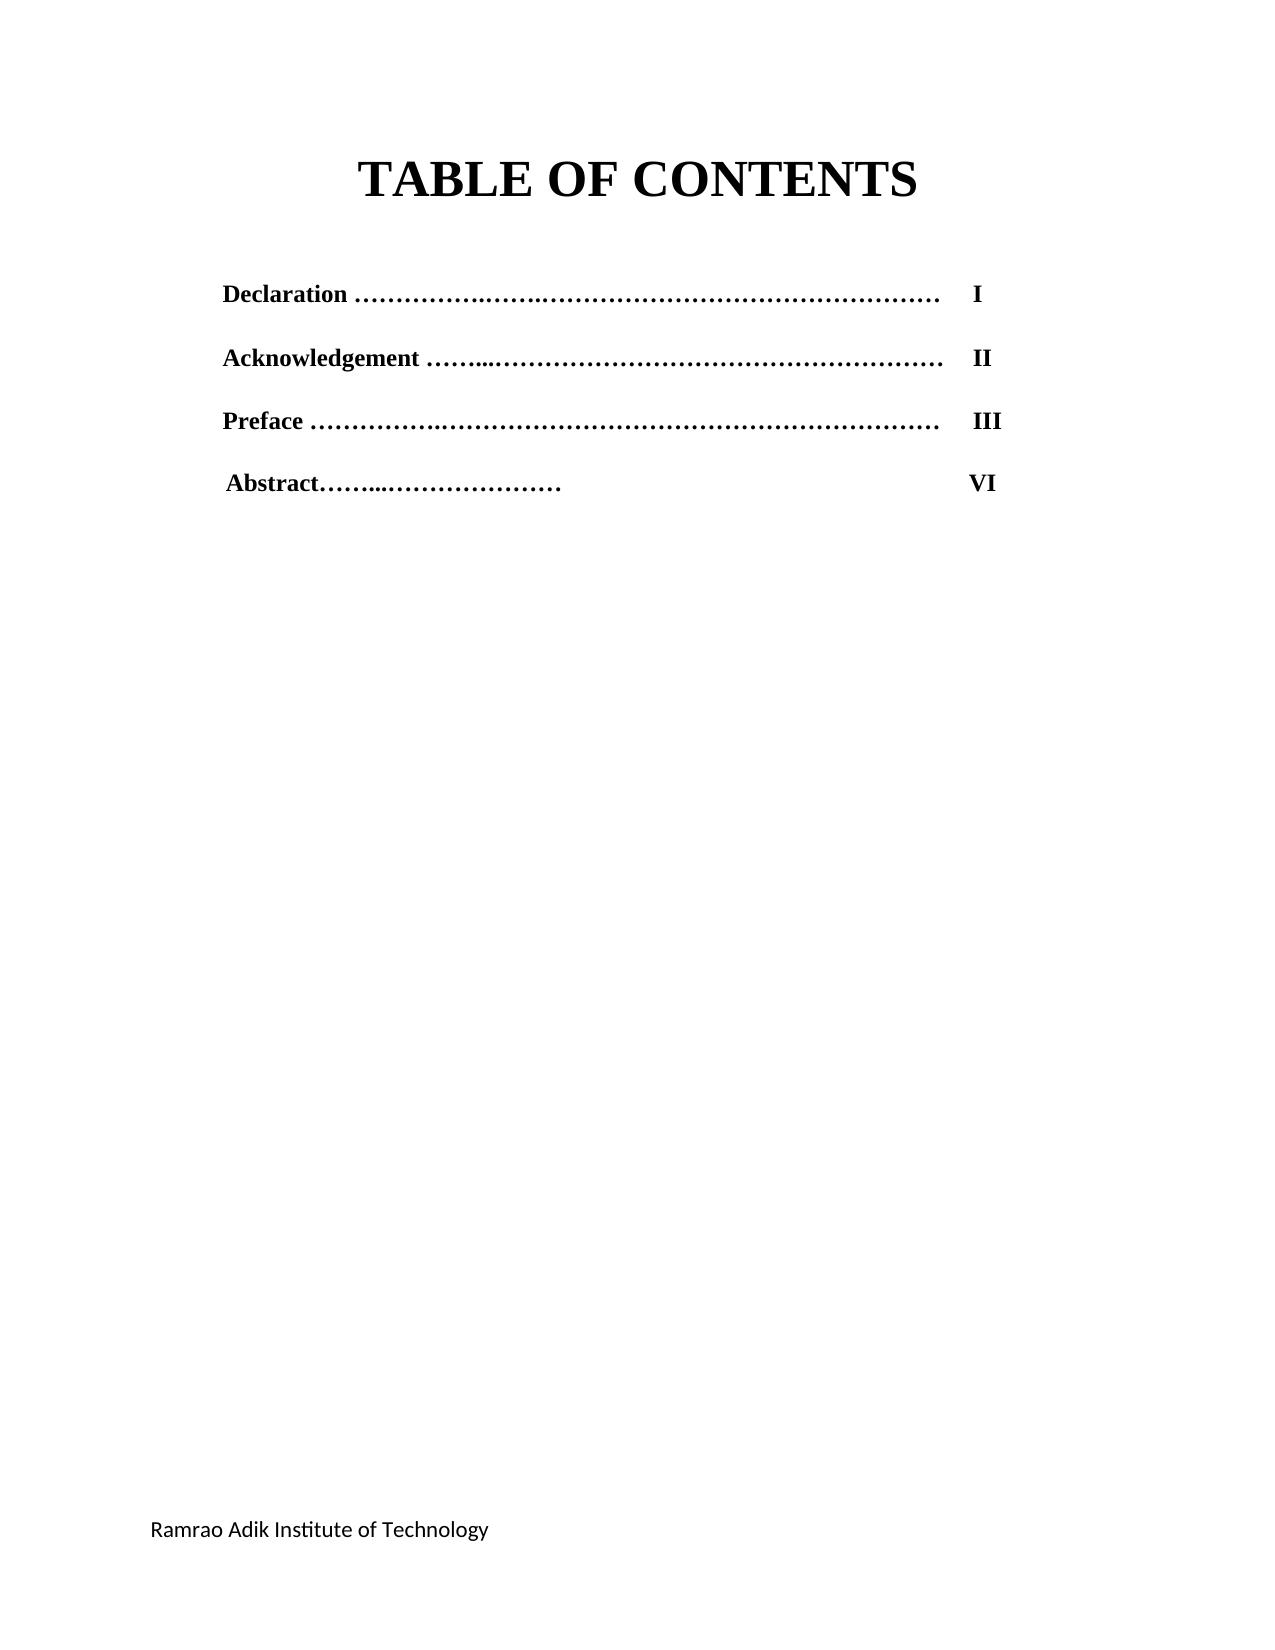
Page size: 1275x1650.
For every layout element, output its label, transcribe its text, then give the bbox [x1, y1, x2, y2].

text Acknowledgement ……...……………………………………………… II [149, 343, 1130, 371]
text Declaration …………….…….………………………………………… I [149, 279, 1130, 308]
text Abstract……...………………… VI [149, 468, 1130, 497]
subtitle TABLE OF CONTENTS [357, 148, 1130, 208]
text Preface …………….…………………………………………………… III [149, 406, 1130, 435]
